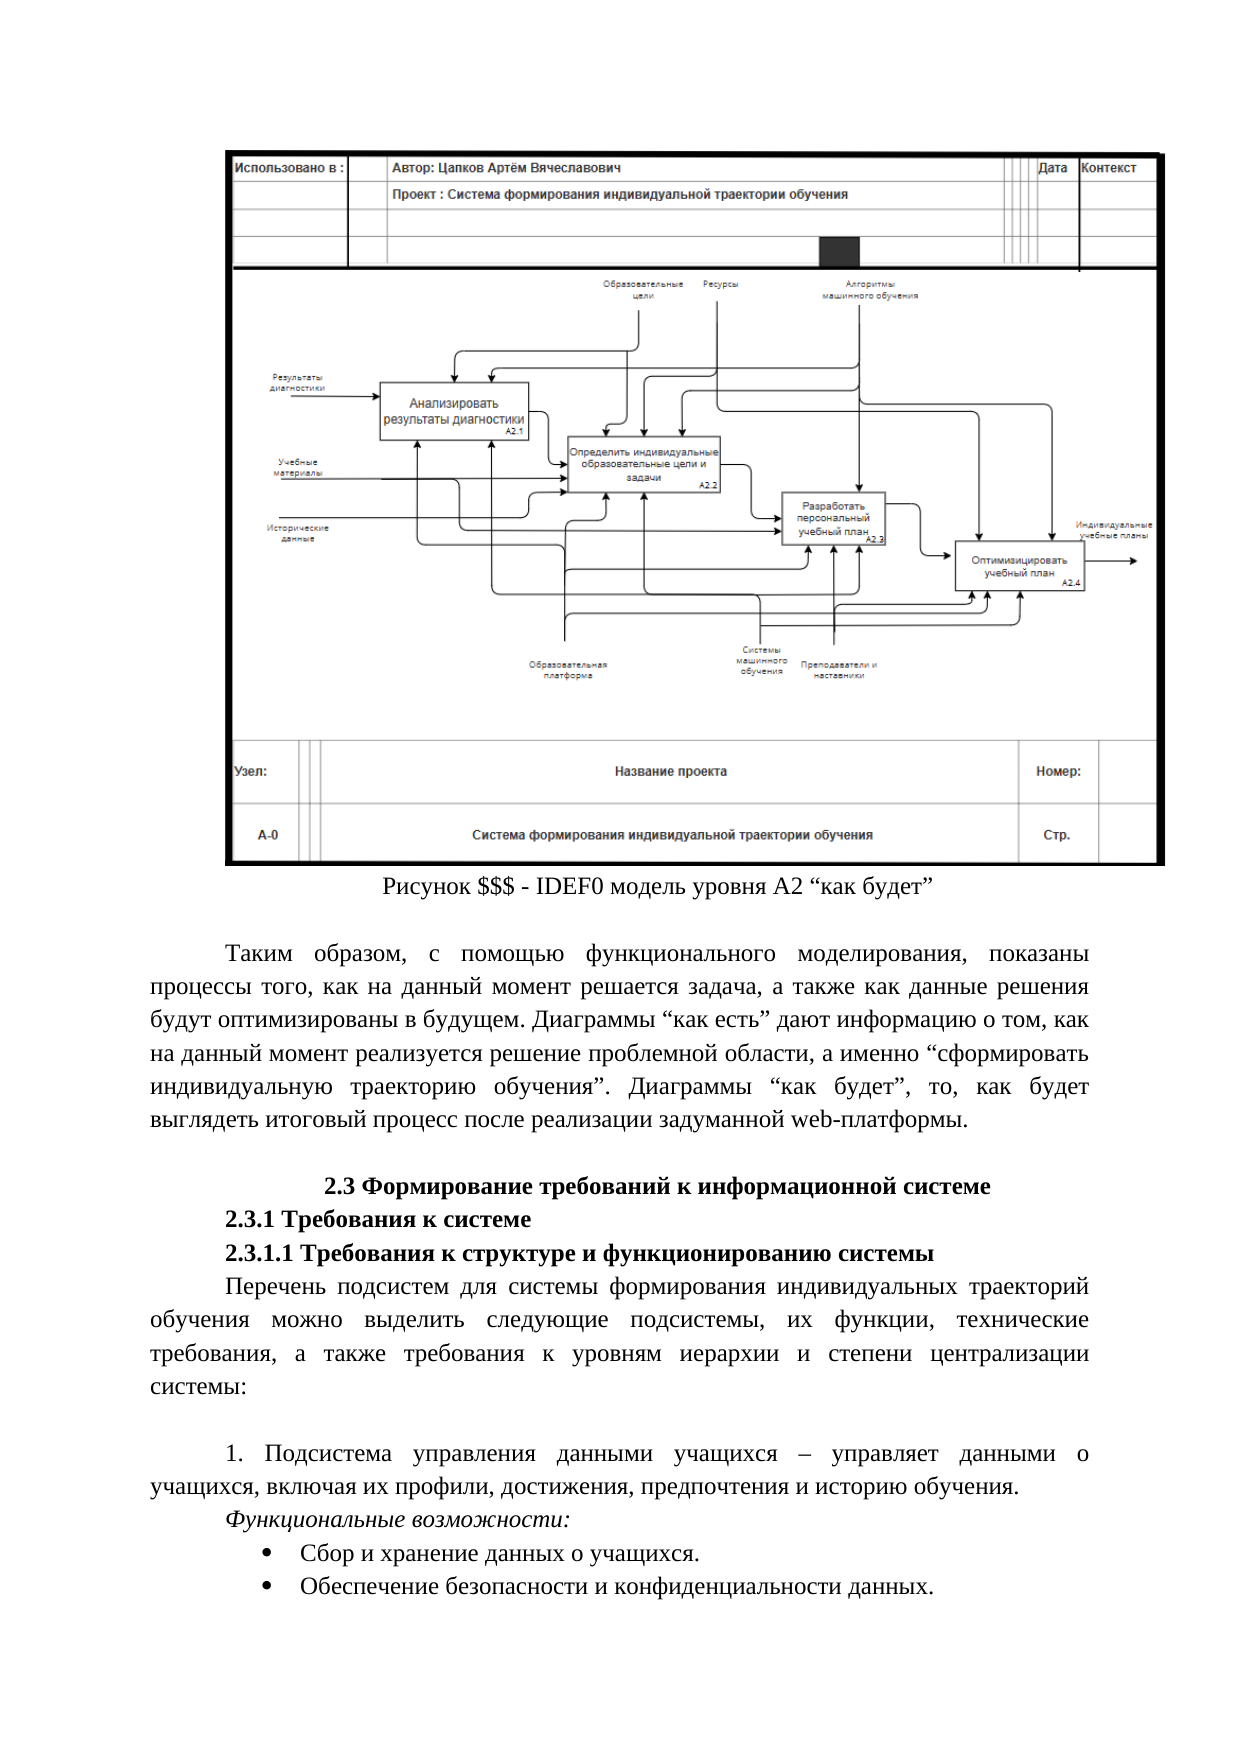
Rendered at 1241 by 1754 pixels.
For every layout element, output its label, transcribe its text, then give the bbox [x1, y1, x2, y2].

text Таким образом, с помощью функционального моделирования, показаны процессы того, как на данный момент решается задача, а также как данные решения будут оптимизированы в будущем. Диаграммы “как есть” дают информацию о том, как на данный момент реализуется решение проблемной области, а именно “сформировать индивидуальную траекторию обучения”. Диаграммы “как будет”, то, как будет выглядеть итоговый процесс после реализации задуманной web-платформы. [150, 938, 1090, 1133]
list Обеспечение безопасности и конфиденциальности данных. [262, 1571, 1090, 1600]
picture [225, 150, 1166, 866]
list Сбор и хранение данных о учащихся. [262, 1538, 1090, 1567]
text Функциональные возможности: [150, 1504, 1090, 1533]
text 2.3 Формирование требований к информационной системе [150, 1171, 1090, 1200]
text 2.3.1 Требования к системе [150, 1204, 1090, 1233]
text 2.3.1.1 Требования к структуре и функционированию системы [150, 1238, 1090, 1267]
text Рисунок $$$ - IDEF0 модель уровня A2 “как будет” [150, 871, 1090, 900]
text Перечень подсистем для системы формирования индивидуальных траекторий обучения можно выделить следующие подсистемы, их функции, технические требования, а также требования к уровням иерархии и степени централизации системы: [150, 1271, 1090, 1400]
text 1. Подсистема управления данными учащихся – управляет данными о учащихся, включая их профили, достижения, предпочтения и историю обучения. [150, 1438, 1090, 1500]
